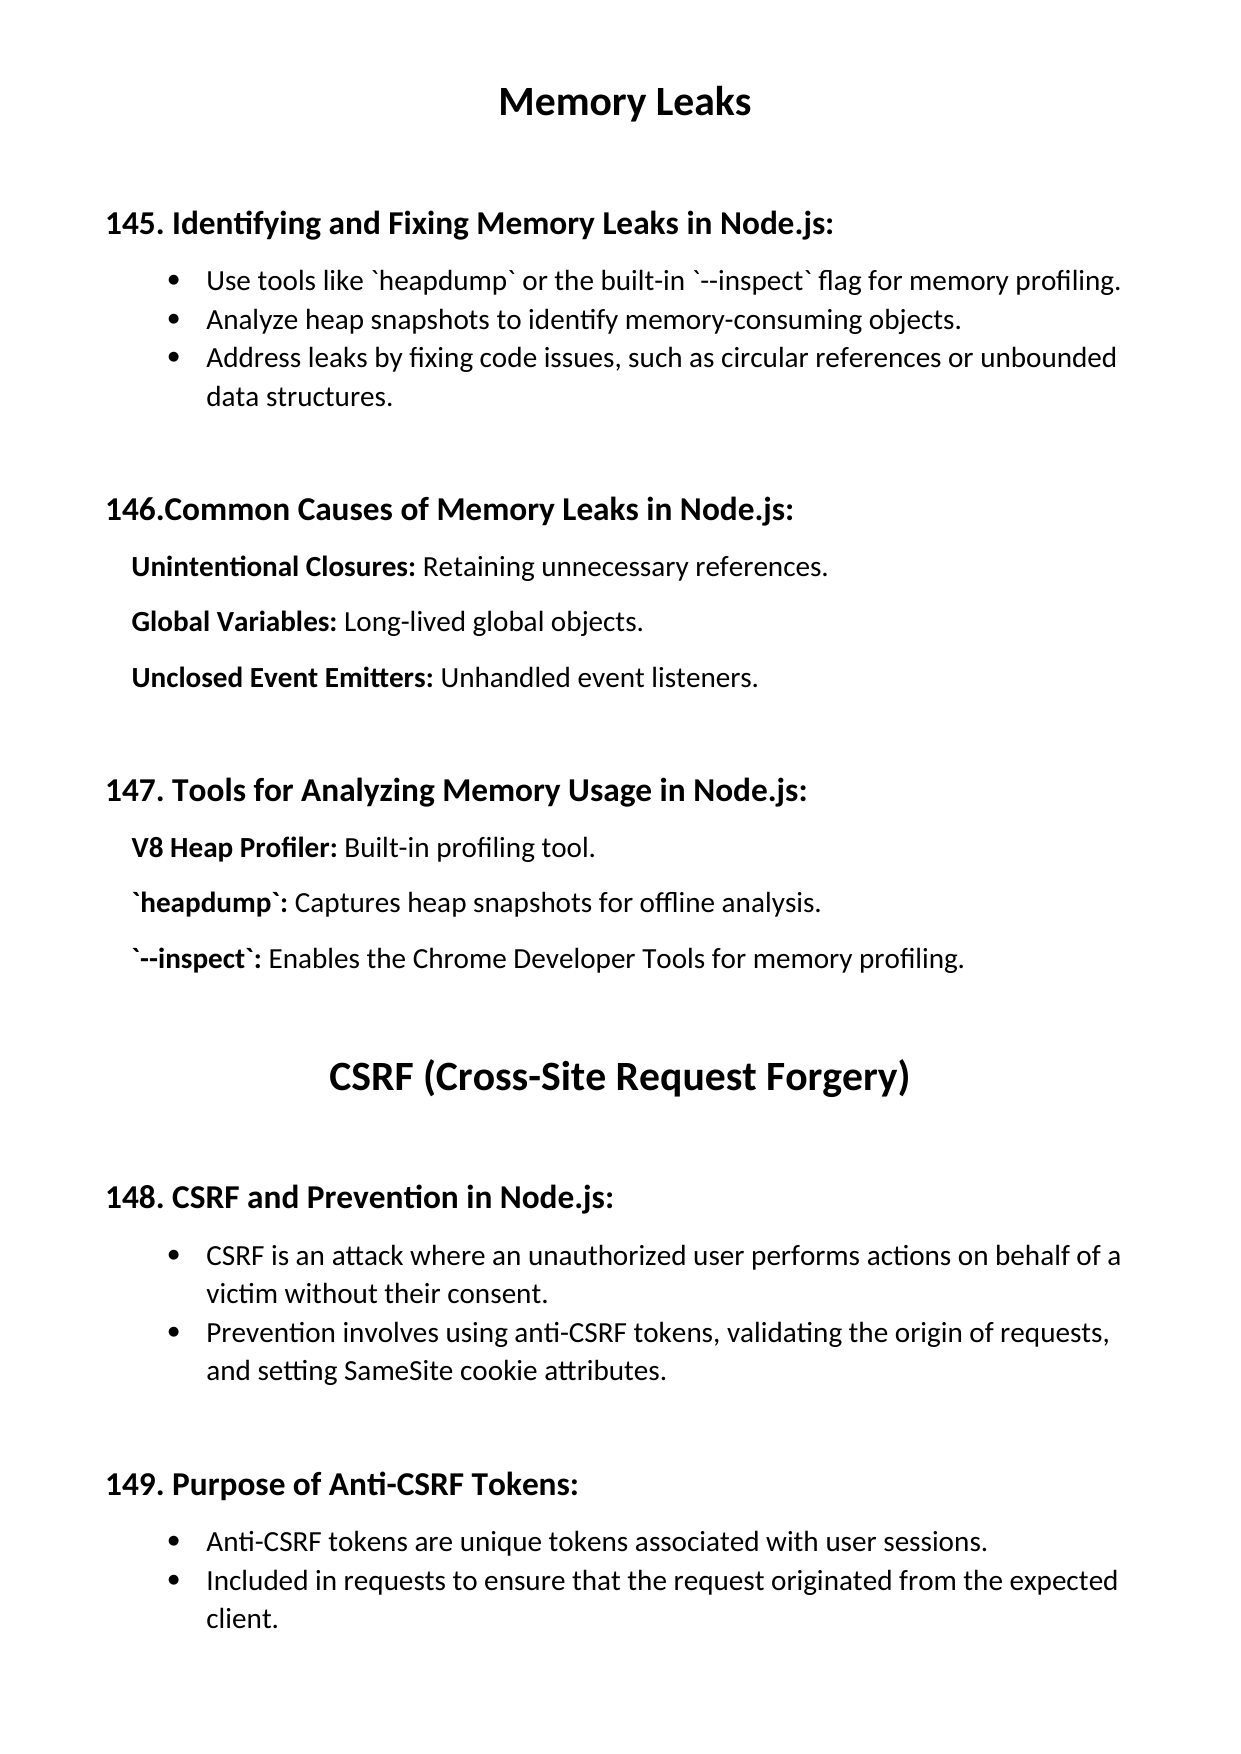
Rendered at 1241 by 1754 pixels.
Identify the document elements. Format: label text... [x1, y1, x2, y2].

text Unclosed Event Emitters: Unhandled event listeners. [105, 659, 1135, 694]
list Use tools like `heapdump` or the built-in `--inspect` flag for memory profiling. [169, 262, 1135, 298]
text Memory Leaks [105, 75, 1135, 126]
list Prevention involves using anti-CSRF tokens, validating the origin of requests, and setting SameSite cookie attributes. [169, 1314, 1135, 1388]
text 149. Purpose of Anti-CSRF Tokens: [105, 1463, 1135, 1503]
text `heapdump`: Captures heap snapshots for offline analysis. [105, 884, 1135, 920]
text 146.Common Causes of Memory Leaks in Node.js: [105, 488, 1135, 528]
text Unintentional Closures: Retaining unnecessary references. [105, 548, 1135, 584]
list Anti-CSRF tokens are unique tokens associated with user sessions. [169, 1523, 1135, 1559]
text Global Variables: Long-lived global objects. [105, 603, 1135, 639]
list CSRF is an attack where an unauthorized user performs actions on behalf of a victim without their consent. [169, 1237, 1135, 1311]
text CSRF (Cross-Site Request Forgery) [105, 1050, 1135, 1101]
text 145. Identifying and Fixing Memory Leaks in Node.js: [105, 202, 1135, 242]
list Address leaks by fixing code issues, such as circular references or unbounded data structures. [169, 339, 1135, 413]
list Included in requests to ensure that the request originated from the expected client. [169, 1562, 1135, 1636]
text 148. CSRF and Prevention in Node.js: [105, 1177, 1135, 1217]
list Analyze heap snapshots to identify memory-consuming objects. [169, 301, 1135, 336]
text V8 Heap Profiler: Built-in profiling tool. [105, 829, 1135, 865]
text `--inspect`: Enables the Chrome Developer Tools for memory profiling. [105, 940, 1135, 975]
text 147. Tools for Analyzing Memory Usage in Node.js: [105, 769, 1135, 809]
